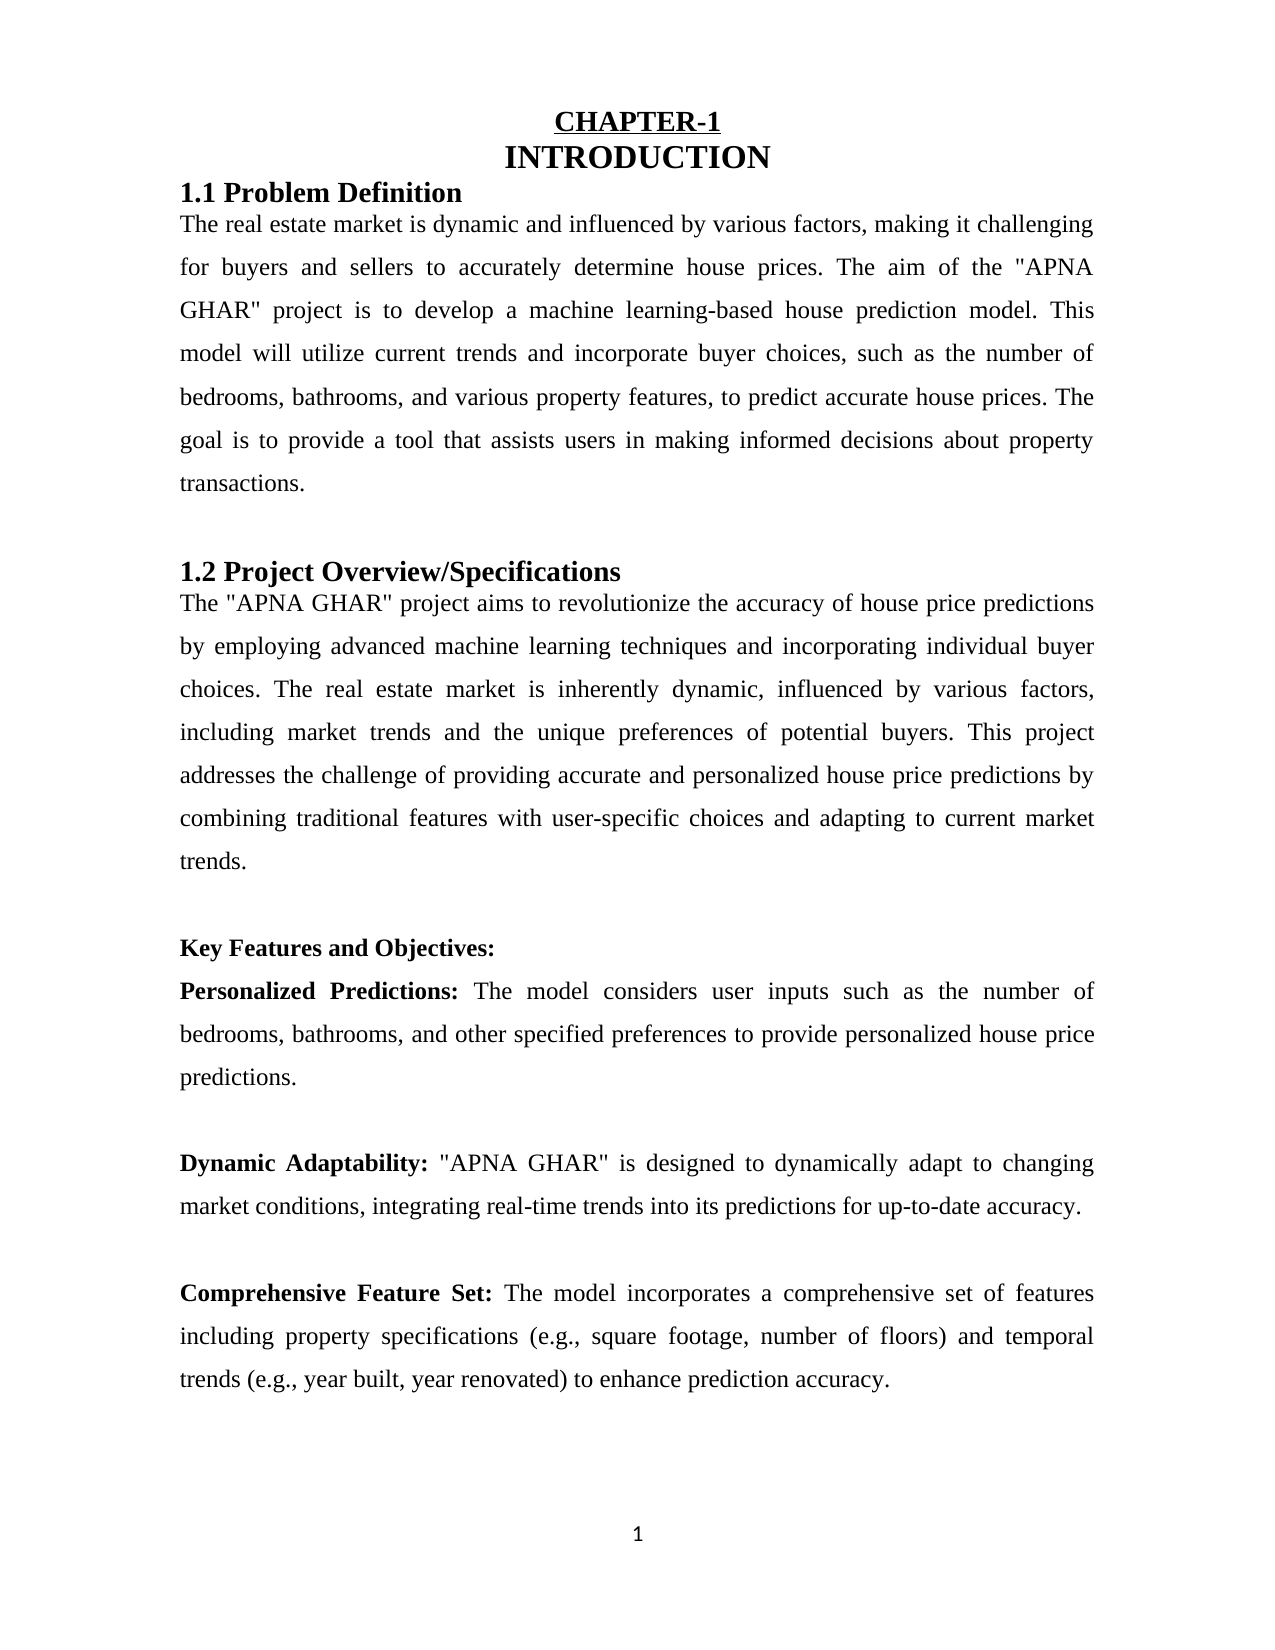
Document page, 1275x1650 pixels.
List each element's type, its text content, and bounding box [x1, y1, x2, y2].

text The "APNA GHAR" project aims to revolutionize the accuracy of house price predictions by employing advanced machine learning techniques and incorporating individual buyer choices. The real estate market is inherently dynamic, influenced by various factors, including market trends and the unique preferences of potential buyers. This project addresses the challenge of providing accurate and personalized house price predictions by combining traditional features with user-specific choices and adapting to current market trends. [179, 588, 1095, 875]
text CHAPTER-1 [179, 104, 1095, 137]
text Comprehensive Feature Set: The model incorporates a comprehensive set of features including property specifications (e.g., square footage, number of floors) and temporal trends (e.g., year built, year renovated) to enhance prediction accuracy. [179, 1278, 1095, 1393]
text The real estate market is dynamic and influenced by various factors, making it challenging for buyers and sellers to accurately determine house prices. The aim of the "APNA GHAR" project is to develop a machine learning-based house prediction model. This model will utilize current trends and incorporate buyer choices, such as the number of bedrooms, bathrooms, and various property features, to predict accurate house prices. The goal is to provide a tool that assists users in making informed decisions about property transactions. [179, 209, 1095, 497]
text Key Features and Objectives: [179, 933, 1095, 961]
text Personalized Predictions: The model considers user inputs such as the number of bedrooms, bathrooms, and other specified preferences to provide personalized house price predictions. [179, 976, 1095, 1091]
text INTRODUCTION [179, 137, 1095, 176]
text 1.2 Project Overview/Specifications [179, 554, 1095, 588]
text 1.1 Problem Definition [179, 176, 1095, 209]
text Dynamic Adaptability: "APNA GHAR" is designed to dynamically adapt to changing market conditions, integrating real-time trends into its predictions for up-to-date accuracy. [179, 1148, 1095, 1220]
